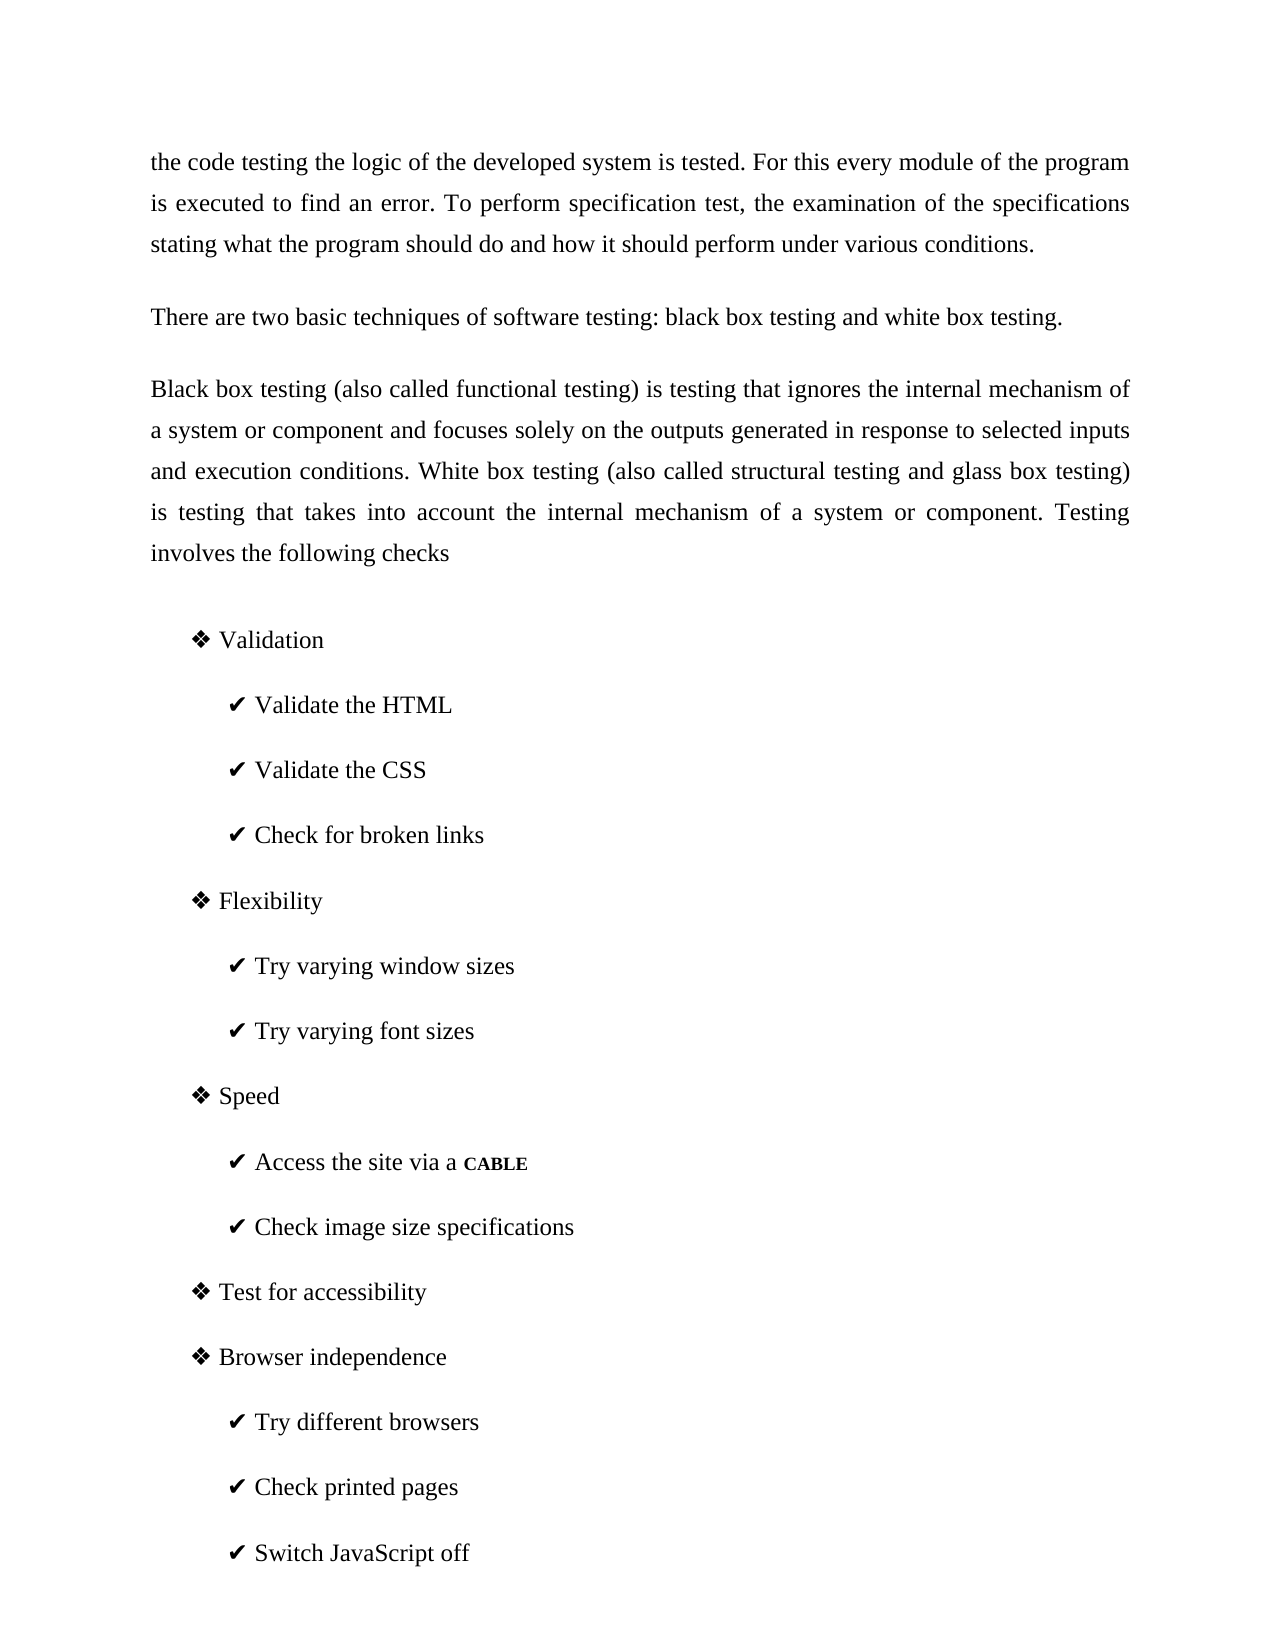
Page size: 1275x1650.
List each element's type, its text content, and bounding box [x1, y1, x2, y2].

text ❖ Browser independence [189, 1328, 1241, 1379]
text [150, 147, 1131, 258]
text ❖ Validation [189, 612, 1241, 663]
text ✔ Validate the CSS [227, 742, 1241, 793]
text ✔ Try varying font sizes [227, 1003, 1241, 1054]
text Black box testing (also called functional testing) is testing that ignores the internal mechanism of a system or component and focuses solely on the outputs generated in response to selected inputs and execution conditions. White box testing (also called structural testing and glass box testing) is testing that takes into account the internal mechanism of a system or component. Testing involves the following checks [150, 374, 1131, 567]
text ❖ Flexibility [189, 872, 1241, 923]
text ❖ Speed [189, 1068, 1241, 1119]
text ✔ Access the site via a CABLE [227, 1133, 1241, 1184]
text ✔ Switch JavaScript off [227, 1524, 1241, 1575]
text There are two basic techniques of software testing: black box testing and white box testing. [150, 302, 1241, 331]
text ❖ Test for accessibility [189, 1263, 1241, 1314]
text ✔ Check image size specifications [227, 1198, 1241, 1249]
text ✔ Try different browsers [227, 1393, 1241, 1445]
text ✔ Check printed pages [227, 1459, 1241, 1510]
text ✔ Check for broken links [227, 807, 1241, 858]
text ✔ Validate the HTML [227, 677, 1241, 728]
text ✔ Try varying window sizes [227, 937, 1241, 988]
